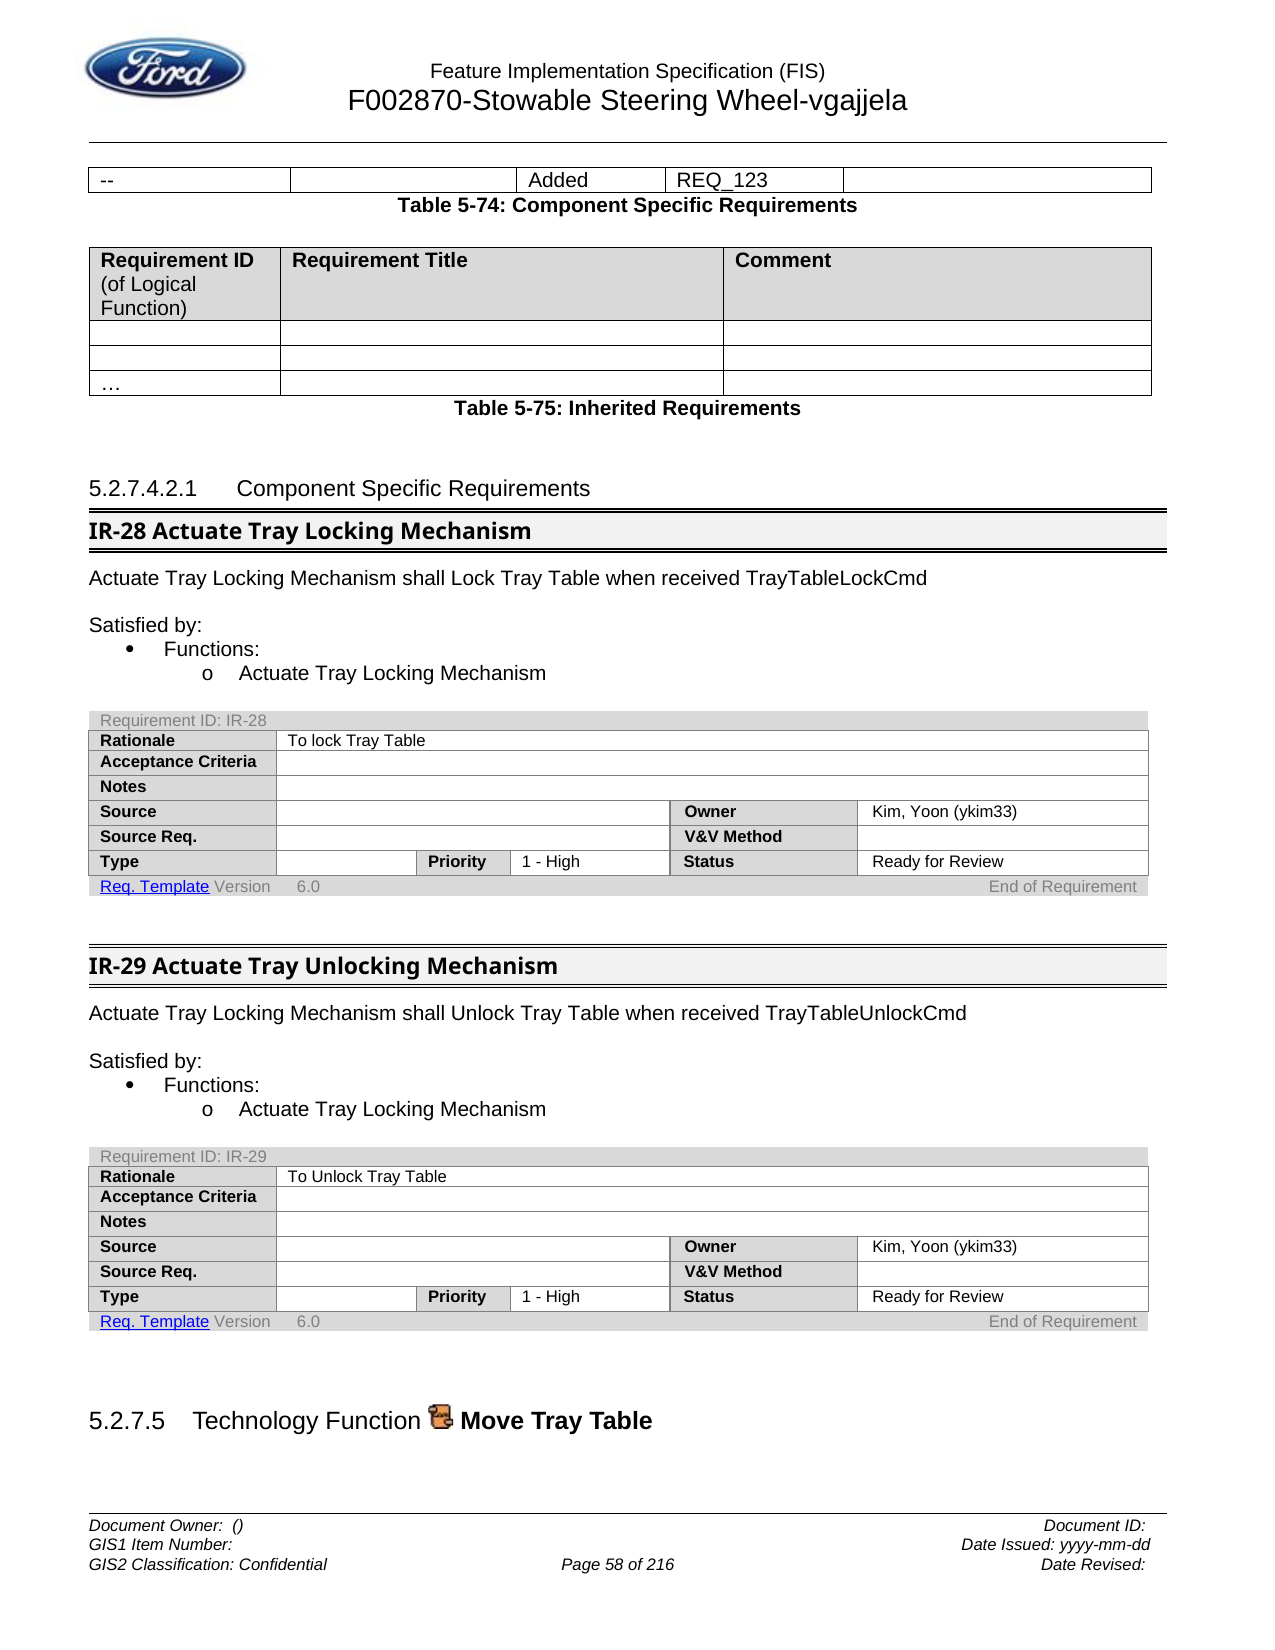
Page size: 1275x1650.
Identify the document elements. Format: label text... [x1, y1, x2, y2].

text Satisfied by: [89, 613, 1167, 637]
text IR-29 Actuate Tray Unlocking Mechanism [89, 948, 1167, 984]
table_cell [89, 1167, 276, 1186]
list Functions: [126, 637, 1167, 661]
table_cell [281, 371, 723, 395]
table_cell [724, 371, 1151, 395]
picture [428, 1404, 454, 1429]
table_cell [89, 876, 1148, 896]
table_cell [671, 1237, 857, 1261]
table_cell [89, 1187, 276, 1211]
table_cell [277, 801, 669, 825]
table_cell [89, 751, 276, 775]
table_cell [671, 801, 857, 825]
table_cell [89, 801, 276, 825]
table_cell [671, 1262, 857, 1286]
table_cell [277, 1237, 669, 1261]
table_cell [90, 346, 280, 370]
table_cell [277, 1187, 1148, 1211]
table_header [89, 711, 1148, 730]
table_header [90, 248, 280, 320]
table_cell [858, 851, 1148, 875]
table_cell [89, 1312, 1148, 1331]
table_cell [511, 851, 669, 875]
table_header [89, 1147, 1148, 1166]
subtitle Technology Function Move Tray Table [89, 1404, 1167, 1434]
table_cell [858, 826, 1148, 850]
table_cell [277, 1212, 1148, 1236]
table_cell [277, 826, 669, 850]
text Actuate Tray Locking Mechanism shall Unlock Tray Table when received TrayTableUnlockCmd [89, 1001, 1167, 1025]
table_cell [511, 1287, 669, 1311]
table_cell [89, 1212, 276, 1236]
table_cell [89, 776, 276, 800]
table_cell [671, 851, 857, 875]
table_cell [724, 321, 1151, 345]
subtitle Component Specific Requirements [89, 475, 1167, 502]
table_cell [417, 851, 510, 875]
text Satisfied by: [89, 1049, 1167, 1073]
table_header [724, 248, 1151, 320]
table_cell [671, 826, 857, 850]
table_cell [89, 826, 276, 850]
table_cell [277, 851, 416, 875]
list Actuate Tray Locking Mechanism [201, 1097, 1167, 1123]
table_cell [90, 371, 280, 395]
text Table 5-3: Component Specific Requirements [89, 193, 1167, 217]
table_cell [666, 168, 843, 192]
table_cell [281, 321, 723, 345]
list Functions: [126, 1073, 1167, 1097]
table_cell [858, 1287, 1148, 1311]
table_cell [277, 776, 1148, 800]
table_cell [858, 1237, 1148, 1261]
list Actuate Tray Locking Mechanism [201, 661, 1167, 687]
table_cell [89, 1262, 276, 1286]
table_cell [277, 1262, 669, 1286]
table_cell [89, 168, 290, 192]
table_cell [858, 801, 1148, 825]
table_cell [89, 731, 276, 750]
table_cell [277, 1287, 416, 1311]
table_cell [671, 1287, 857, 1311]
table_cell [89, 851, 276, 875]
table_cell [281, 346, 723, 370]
picture [65, 18, 266, 119]
text Table 5-4: Inherited Requirements [89, 396, 1167, 420]
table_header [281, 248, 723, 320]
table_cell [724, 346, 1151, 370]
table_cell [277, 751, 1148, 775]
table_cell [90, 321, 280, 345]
text Actuate Tray Locking Mechanism shall Lock Tray Table when received TrayTableLockCmd [89, 565, 1167, 589]
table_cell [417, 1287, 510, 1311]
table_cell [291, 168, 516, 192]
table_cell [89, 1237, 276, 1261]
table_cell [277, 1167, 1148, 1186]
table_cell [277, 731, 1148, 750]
text IR-28 Actuate Tray Locking Mechanism [89, 513, 1167, 548]
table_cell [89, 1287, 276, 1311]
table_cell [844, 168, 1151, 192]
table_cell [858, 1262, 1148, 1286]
